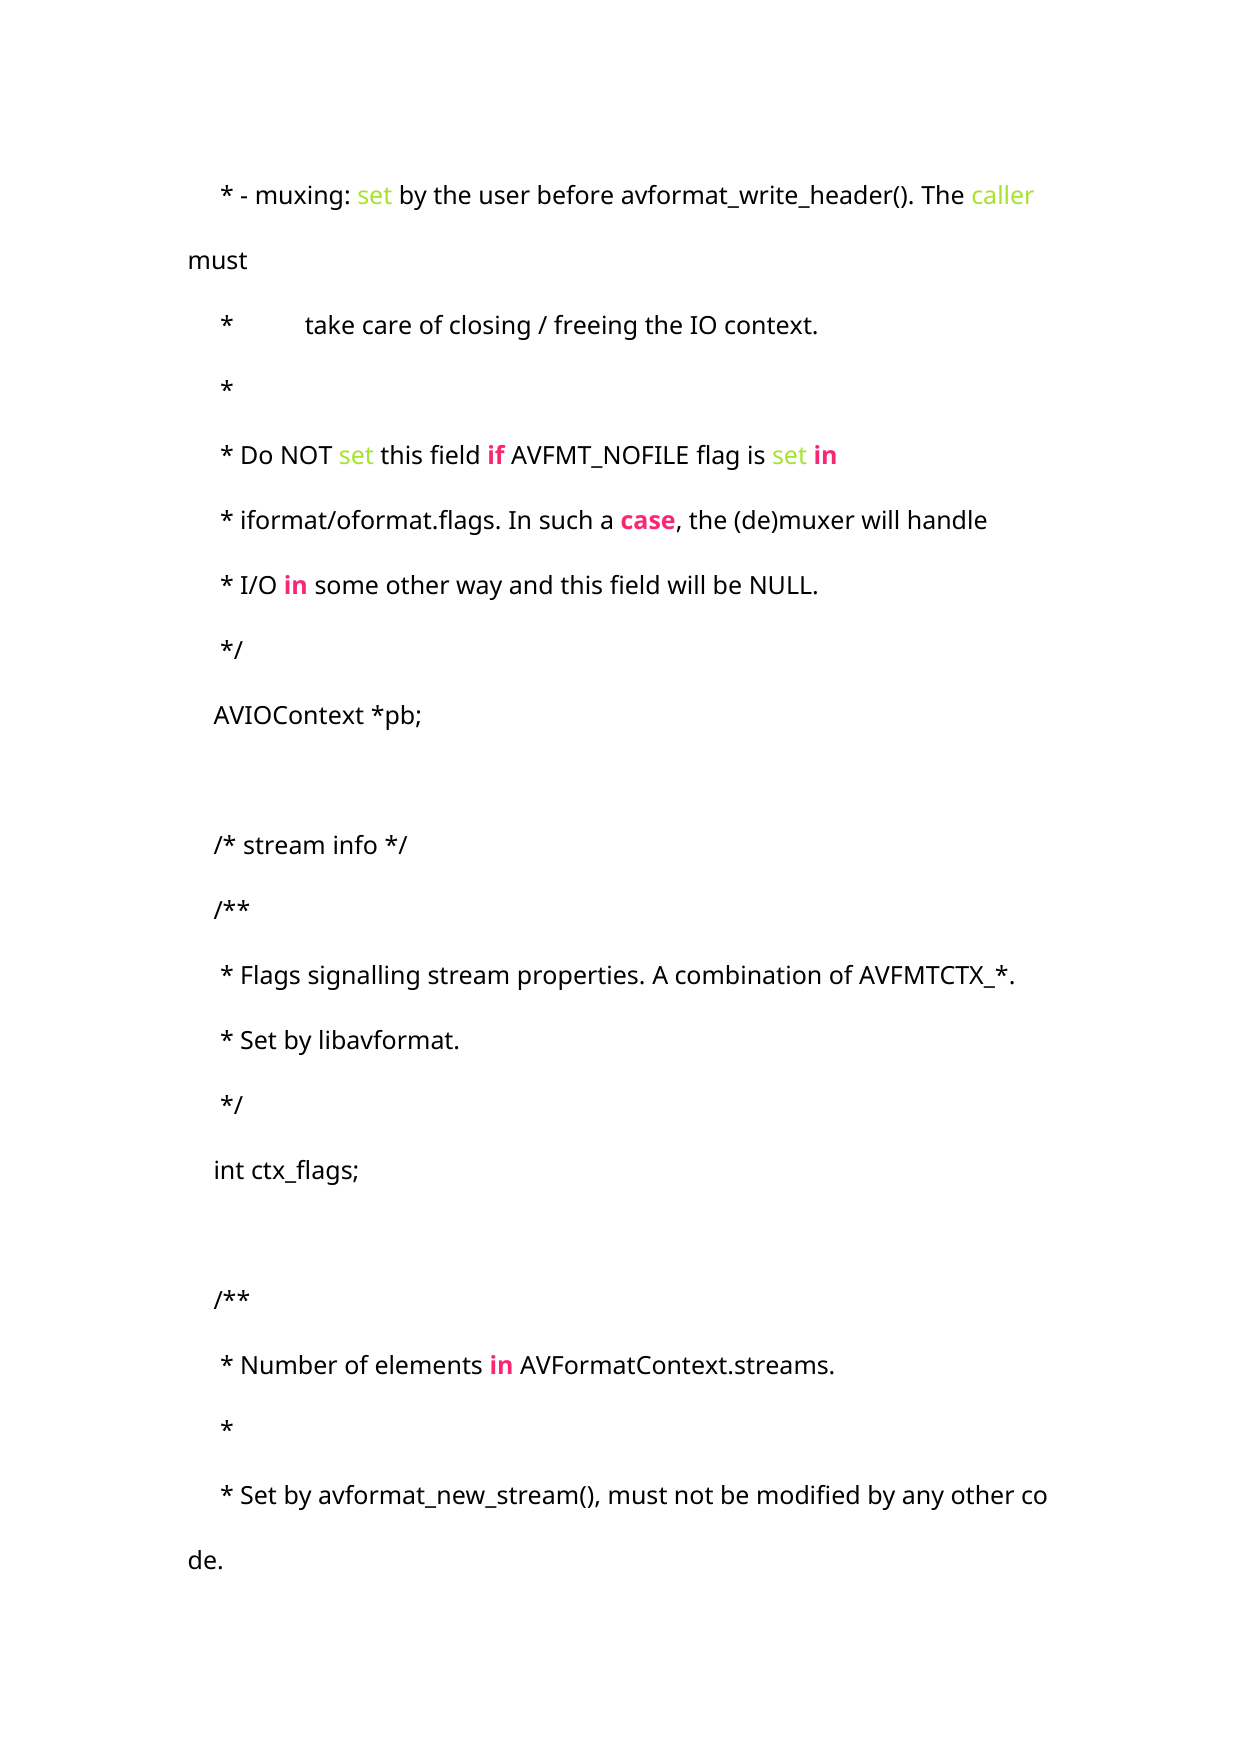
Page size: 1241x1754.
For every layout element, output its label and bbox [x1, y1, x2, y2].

text [187, 162, 1053, 1592]
